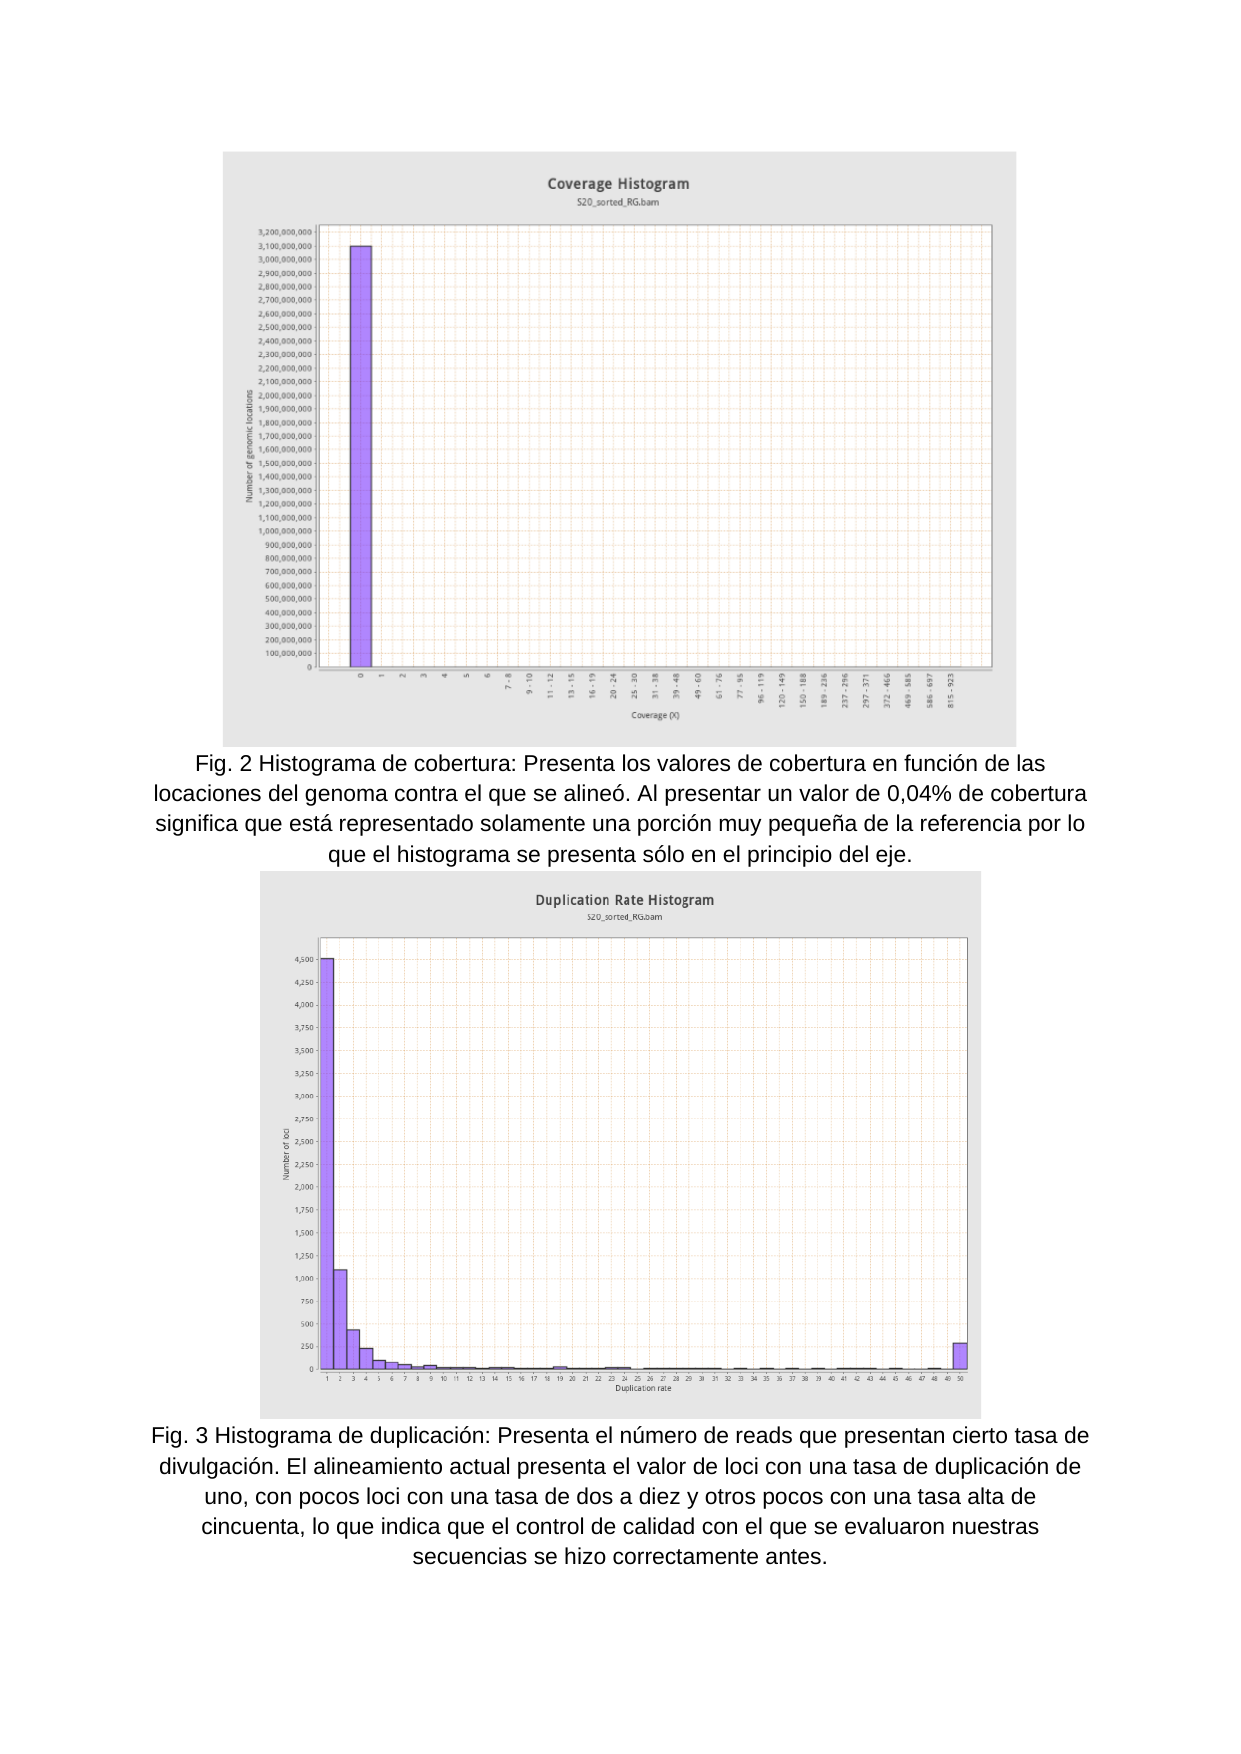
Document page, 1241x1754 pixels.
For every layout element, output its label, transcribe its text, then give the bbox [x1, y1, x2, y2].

text Fig. 2 Histograma de cobertura: Presenta los valores de cobertura en función de las locaciones del genoma contra el que se alineó. Al presentar un valor de 0,04% de cobertura significa que está representado solamente una porción muy pequeña de la referencia por lo que el histograma se presenta sólo en el principio del eje. [150, 750, 1090, 867]
text Fig. 3 Histograma de duplicación: Presenta el número de reads que presentan cierto tasa de divulgación. El alineamiento actual presenta el valor de loci con una tasa de duplicación de uno, con pocos loci con una tasa de dos a diez y otros pocos con una tasa alta de cincuenta, lo que indica que el control de calidad con el que se evaluaron nuestras secuencias se hizo correctamente antes. [150, 1422, 1090, 1569]
picture [259, 870, 982, 1419]
picture [222, 150, 1018, 747]
